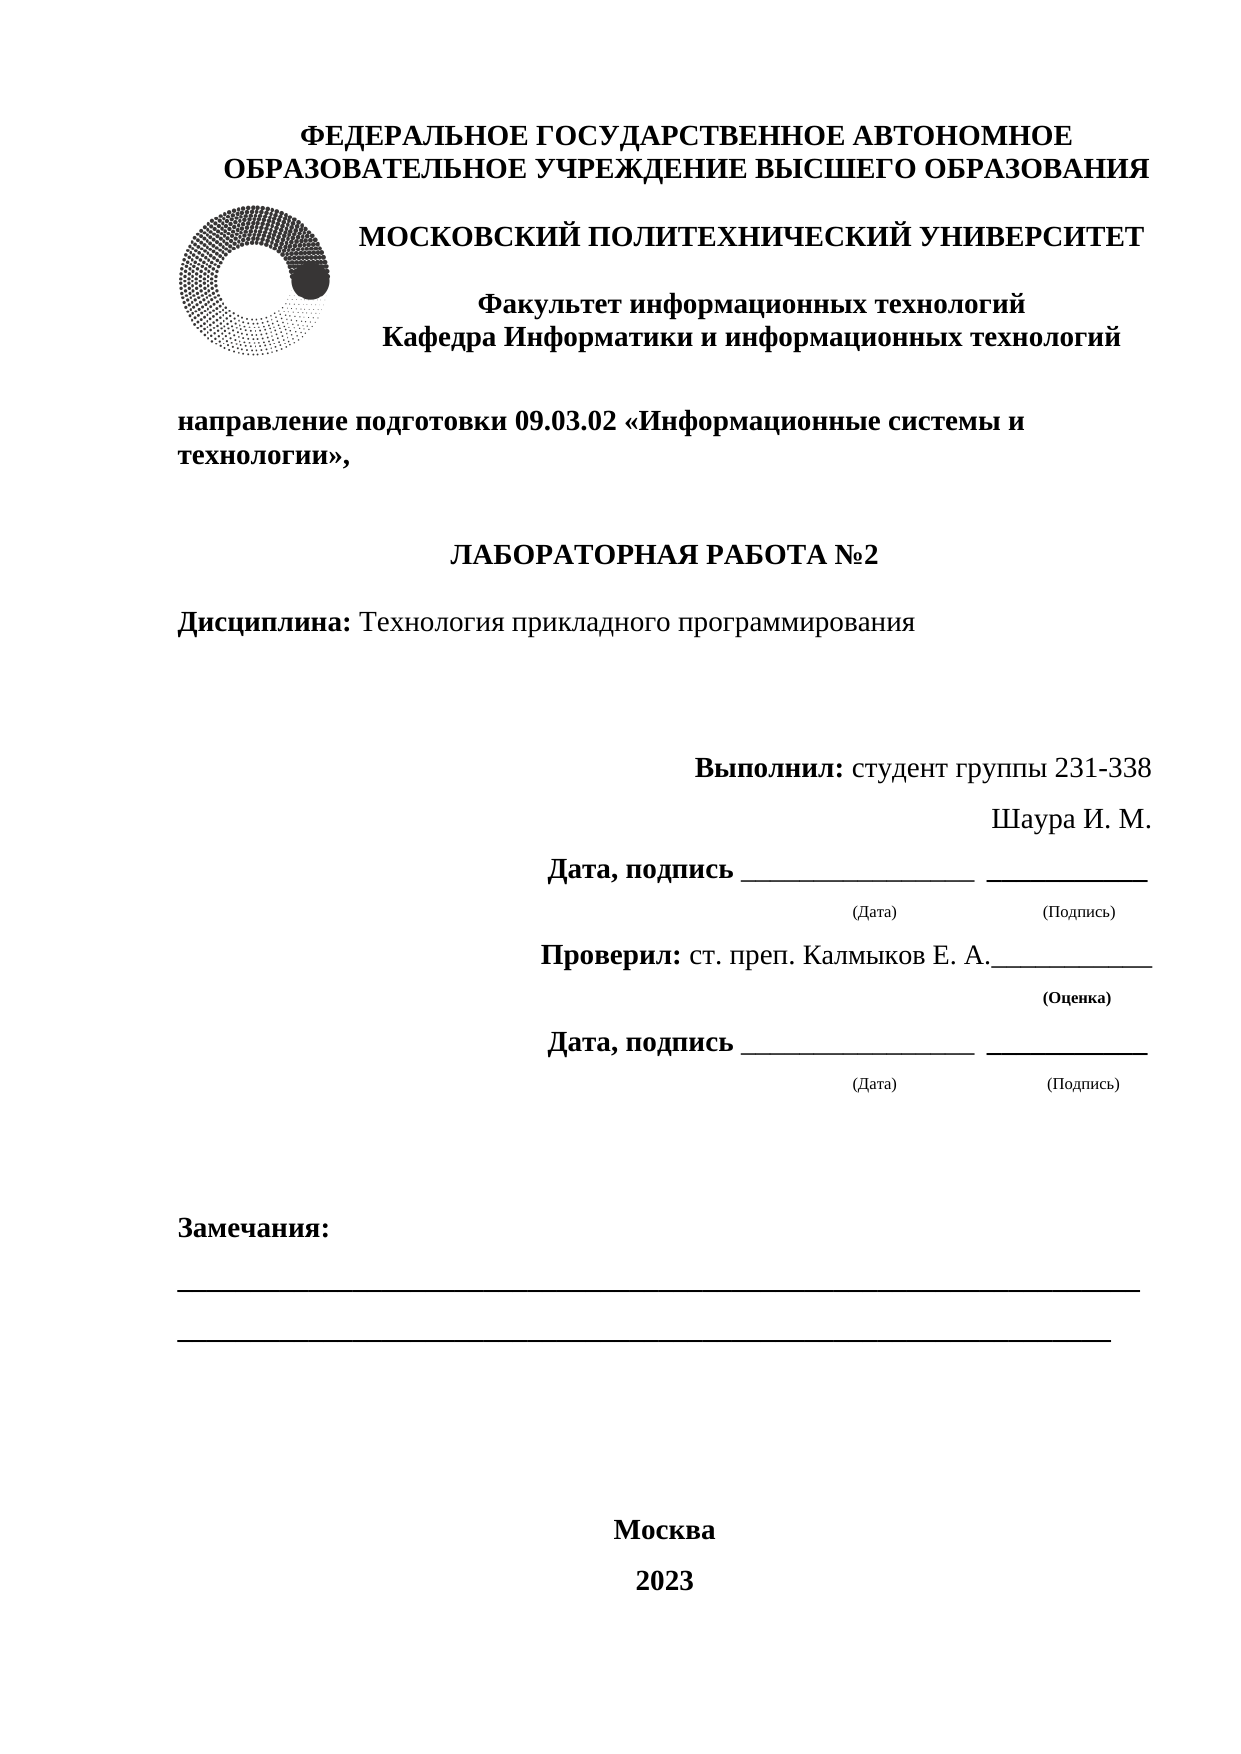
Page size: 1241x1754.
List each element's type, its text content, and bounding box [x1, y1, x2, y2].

text __________________________________________________________________________________________________________________________________ [177, 1261, 1152, 1345]
text направление подготовки 09.03.02 «Информационные системы и технологии», [177, 403, 1152, 470]
text Дата, подпись ________________ ___________ [177, 1024, 1152, 1057]
text (Дата) (Подпись) [177, 1074, 1152, 1093]
text Шаура И. М. [177, 801, 1152, 834]
text Выполнил: студент группы 231-338 [177, 751, 1152, 784]
text МОСКОВСКИЙ ПОЛИТЕХНИЧЕСКИЙ УНИВЕРСИТЕТ [333, 219, 1152, 252]
text Кафедра Информатики и информационных технологий [333, 319, 1152, 353]
text 2023 [177, 1563, 1152, 1596]
text (Дата) (Подпись) [177, 902, 1152, 921]
text ЛАБОРАТОРНАЯ РАБОТА №2 [177, 537, 1152, 571]
text Замечания: [177, 1211, 1152, 1244]
text ФЕДЕРАЛЬНОЕ ГОСУДАРСТВЕННОЕ АВТОНОМНОЕ ОБРАЗОВАТЕЛЬНОЕ УЧРЕЖДЕНИЕ ВЫСШЕГО ОБРАЗОВАНИЯ [177, 118, 1196, 185]
text Дисциплина: Технология прикладного программирования [177, 604, 1152, 638]
picture [176, 202, 333, 356]
text Москва [177, 1512, 1152, 1546]
text Факультет информационных технологий [333, 286, 1152, 319]
text Дата, подпись ________________ ___________ [177, 851, 1152, 885]
text (Оценка) [177, 988, 1152, 1007]
text Проверил: ст. преп. Калмыков Е. А.___________ [177, 937, 1152, 971]
